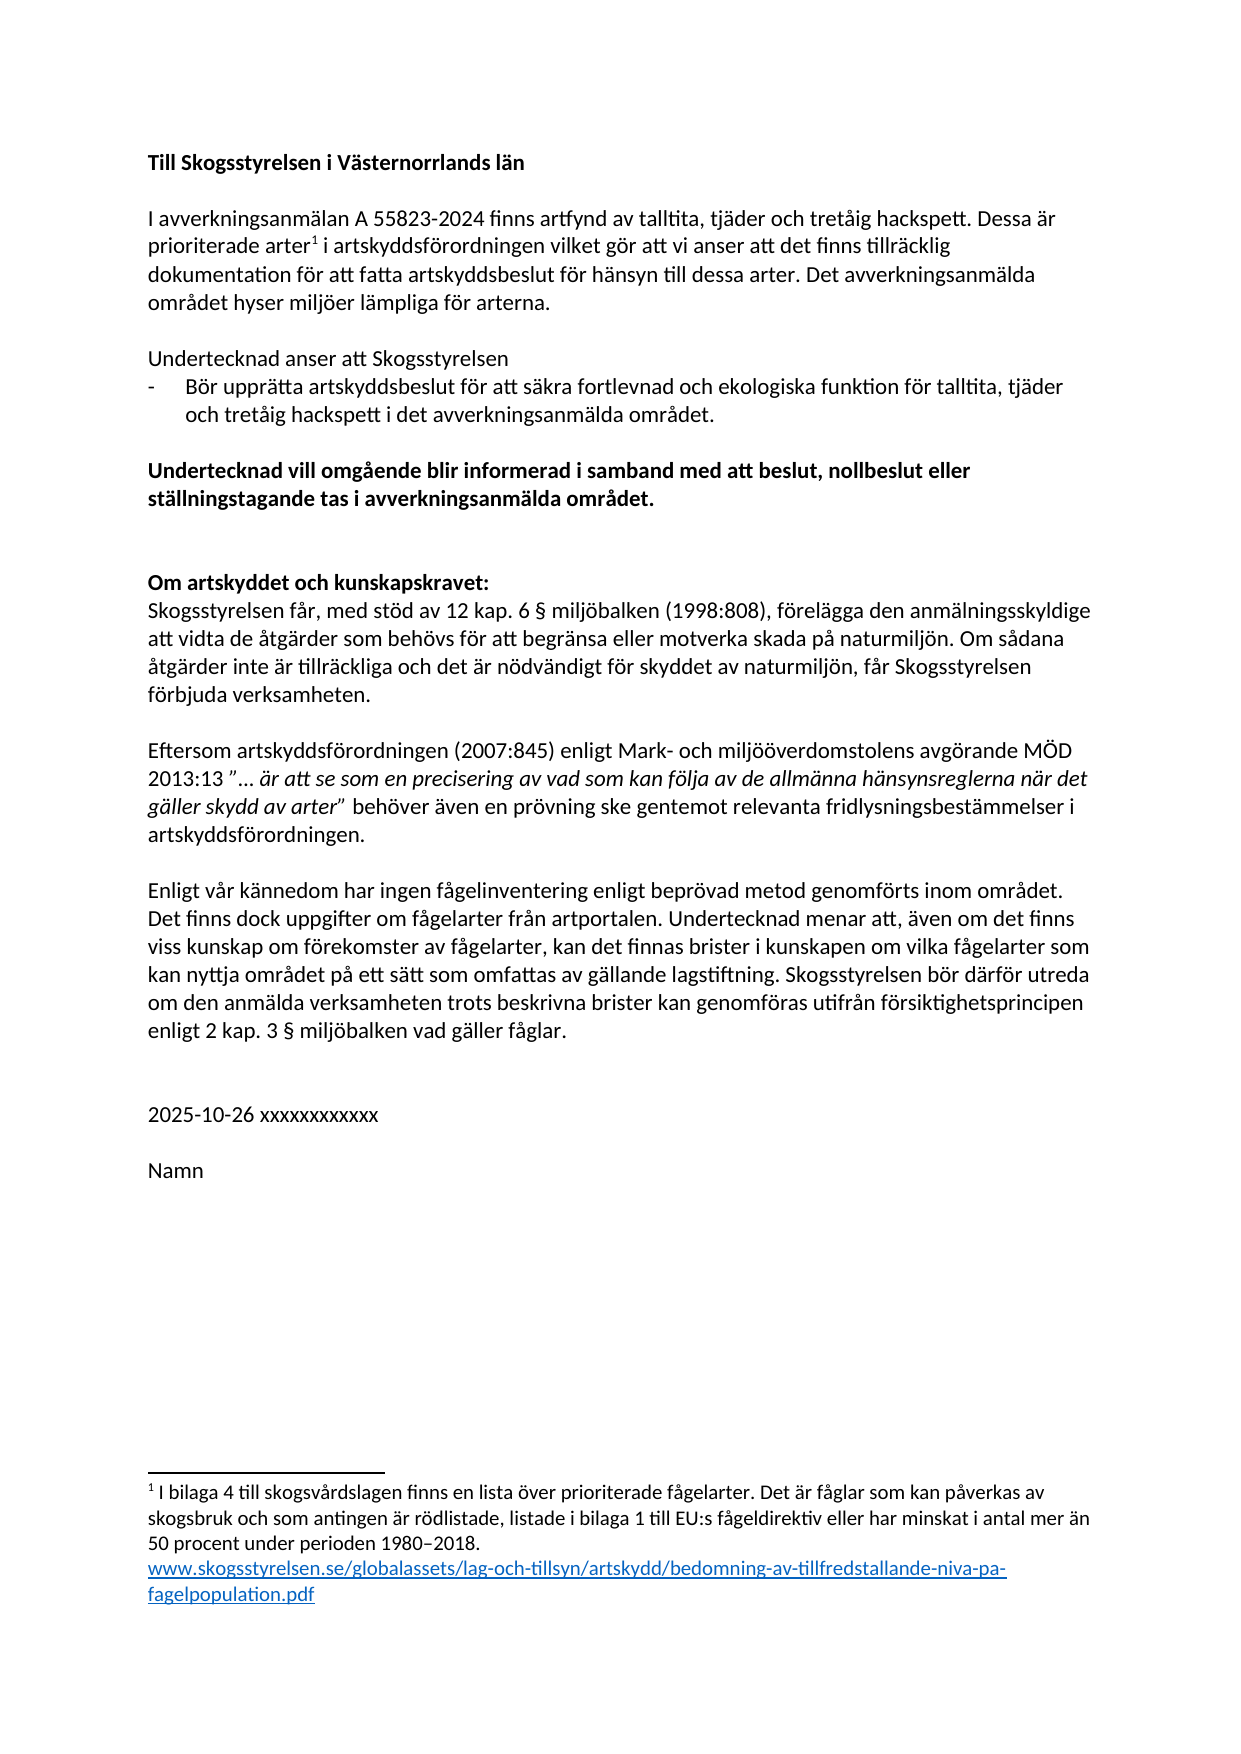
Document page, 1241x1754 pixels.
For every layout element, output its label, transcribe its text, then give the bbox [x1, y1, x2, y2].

text Om artskyddet och kunskapskravet: [148, 568, 1093, 596]
text Eftersom artskyddsförordningen (2007:845) enligt Mark- och miljööverdomstolens avgörande MÖD 2013:13 ”… är att se som en precisering av vad som kan följa av de allmänna hänsynsreglerna när det [148, 736, 1093, 792]
text 2025-10-26 xxxxxxxxxxxx [148, 1100, 1093, 1128]
text Skogsstyrelsen får, med stöd av 12 kap. 6 § miljöbalken (1998:808), förelägga den anmälningsskyldige att vidta de åtgärder som behövs för att begränsa eller motverka skada på naturmiljön. Om sådana åtgärder inte är tillräckliga och det är nödvändigt för skyddet av naturmiljön, får Skogsstyrelsen förbjuda verksamheten. [148, 596, 1093, 708]
text gäller skydd av arter” behöver även en prövning ske gentemot relevanta fridlysningsbestämmelser i artskyddsförordningen. [148, 792, 1093, 848]
list Bör upprätta artskyddsbeslut för att säkra fortlevnad och ekologiska funktion för talltita, tjäder och tretåig hackspett i det avverkningsanmälda området. [148, 372, 1093, 428]
text I avverkningsanmälan A 55823-2024 finns artfynd av talltita, tjäder och tretåig hackspett. Dessa är prioriterade arter i artskyddsförordningen vilket gör att vi anser att det finns tillräcklig dokumentation för att fatta artskyddsbeslut för hänsyn till dessa arter. Det avverkningsanmälda området hyser miljöer lämpliga för arterna. [148, 204, 1093, 316]
text Undertecknad anser att Skogsstyrelsen [148, 344, 1093, 372]
text Undertecknad vill omgående blir informerad i samband med att beslut, nollbeslut eller ställningstagande tas i avverkningsanmälda området. [148, 456, 1093, 512]
text Namn [148, 1156, 1093, 1184]
text Till Skogsstyrelsen i Västernorrlands län [148, 148, 1093, 176]
text Enligt vår kännedom har ingen fågelinventering enligt beprövad metod genomförts inom området. Det finns dock uppgifter om fågelarter från artportalen. Undertecknad menar att, även om det finns viss kunskap om förekomster av fågelarter, kan det finnas brister i kunskapen om vilka fågelarter som kan nyttja området på ett sätt som omfattas av gällande lagstiftning. Skogsstyrelsen bör därför utreda om den anmälda verksamheten trots beskrivna brister kan genomföras utifrån försiktighetsprincipen enligt 2 kap. 3 § miljöbalken vad gäller fåglar. [148, 876, 1093, 1044]
